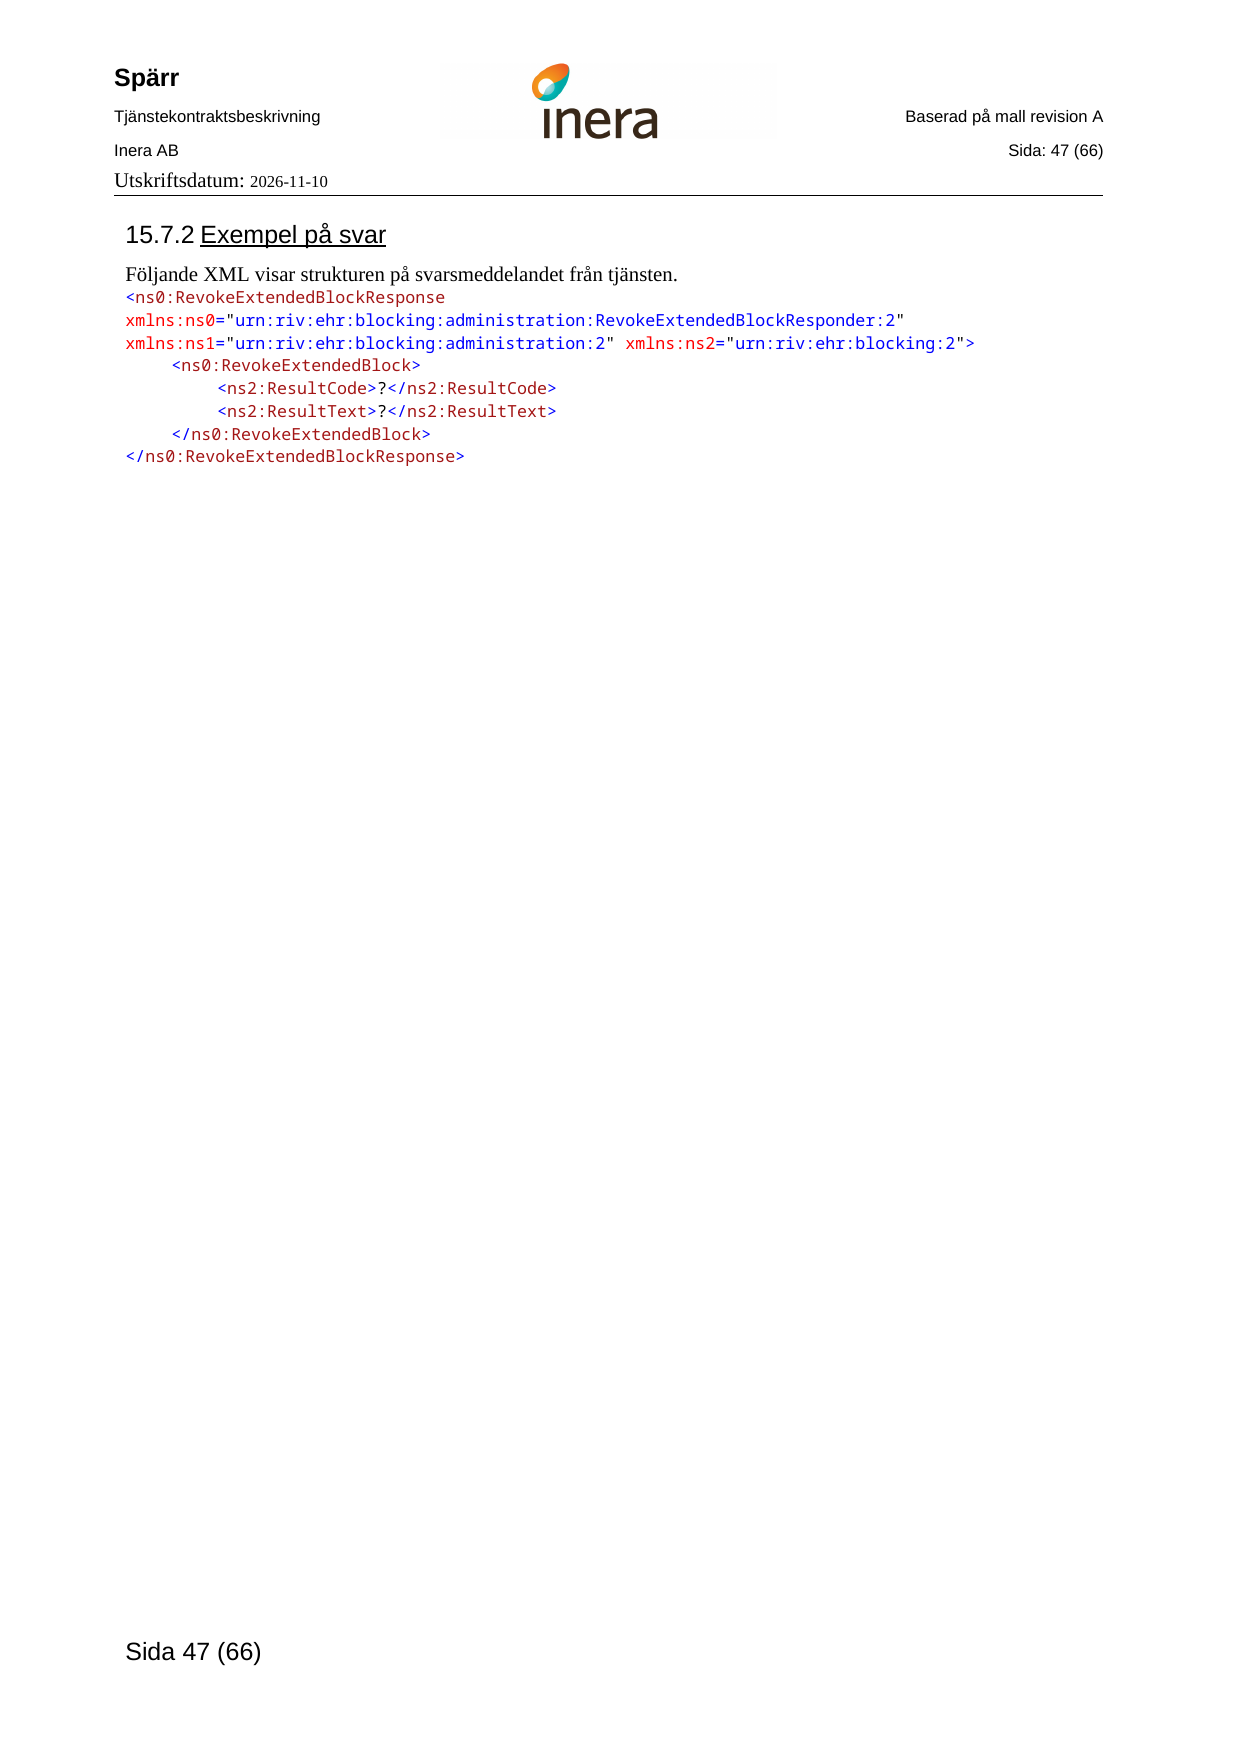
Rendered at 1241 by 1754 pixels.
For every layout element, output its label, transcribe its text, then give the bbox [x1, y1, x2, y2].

text Följande XML visar strukturen på svarsmeddelandet från tjänsten. [125, 262, 1115, 286]
text </ns0:RevokeExtendedBlockResponse> [125, 445, 1115, 467]
text <ns2:ResultText>?</ns2:ResultText> [217, 399, 1115, 422]
text <ns0:RevokeExtendedBlockResponse xmlns:ns0="urn:riv:ehr:blocking:administration:RevokeExtendedBlockResponder:2" xmlns:ns1="urn:riv:ehr:blocking:administration:2" xmlns:ns2="urn:riv:ehr:blocking:2"> [125, 286, 1115, 354]
subtitle Exempel på svar [125, 221, 1115, 249]
text </ns0:RevokeExtendedBlock> [171, 422, 1115, 445]
text <ns0:RevokeExtendedBlock> [171, 354, 1115, 377]
picture [439, 63, 777, 139]
text <ns2:ResultCode>?</ns2:ResultCode> [217, 377, 1115, 399]
